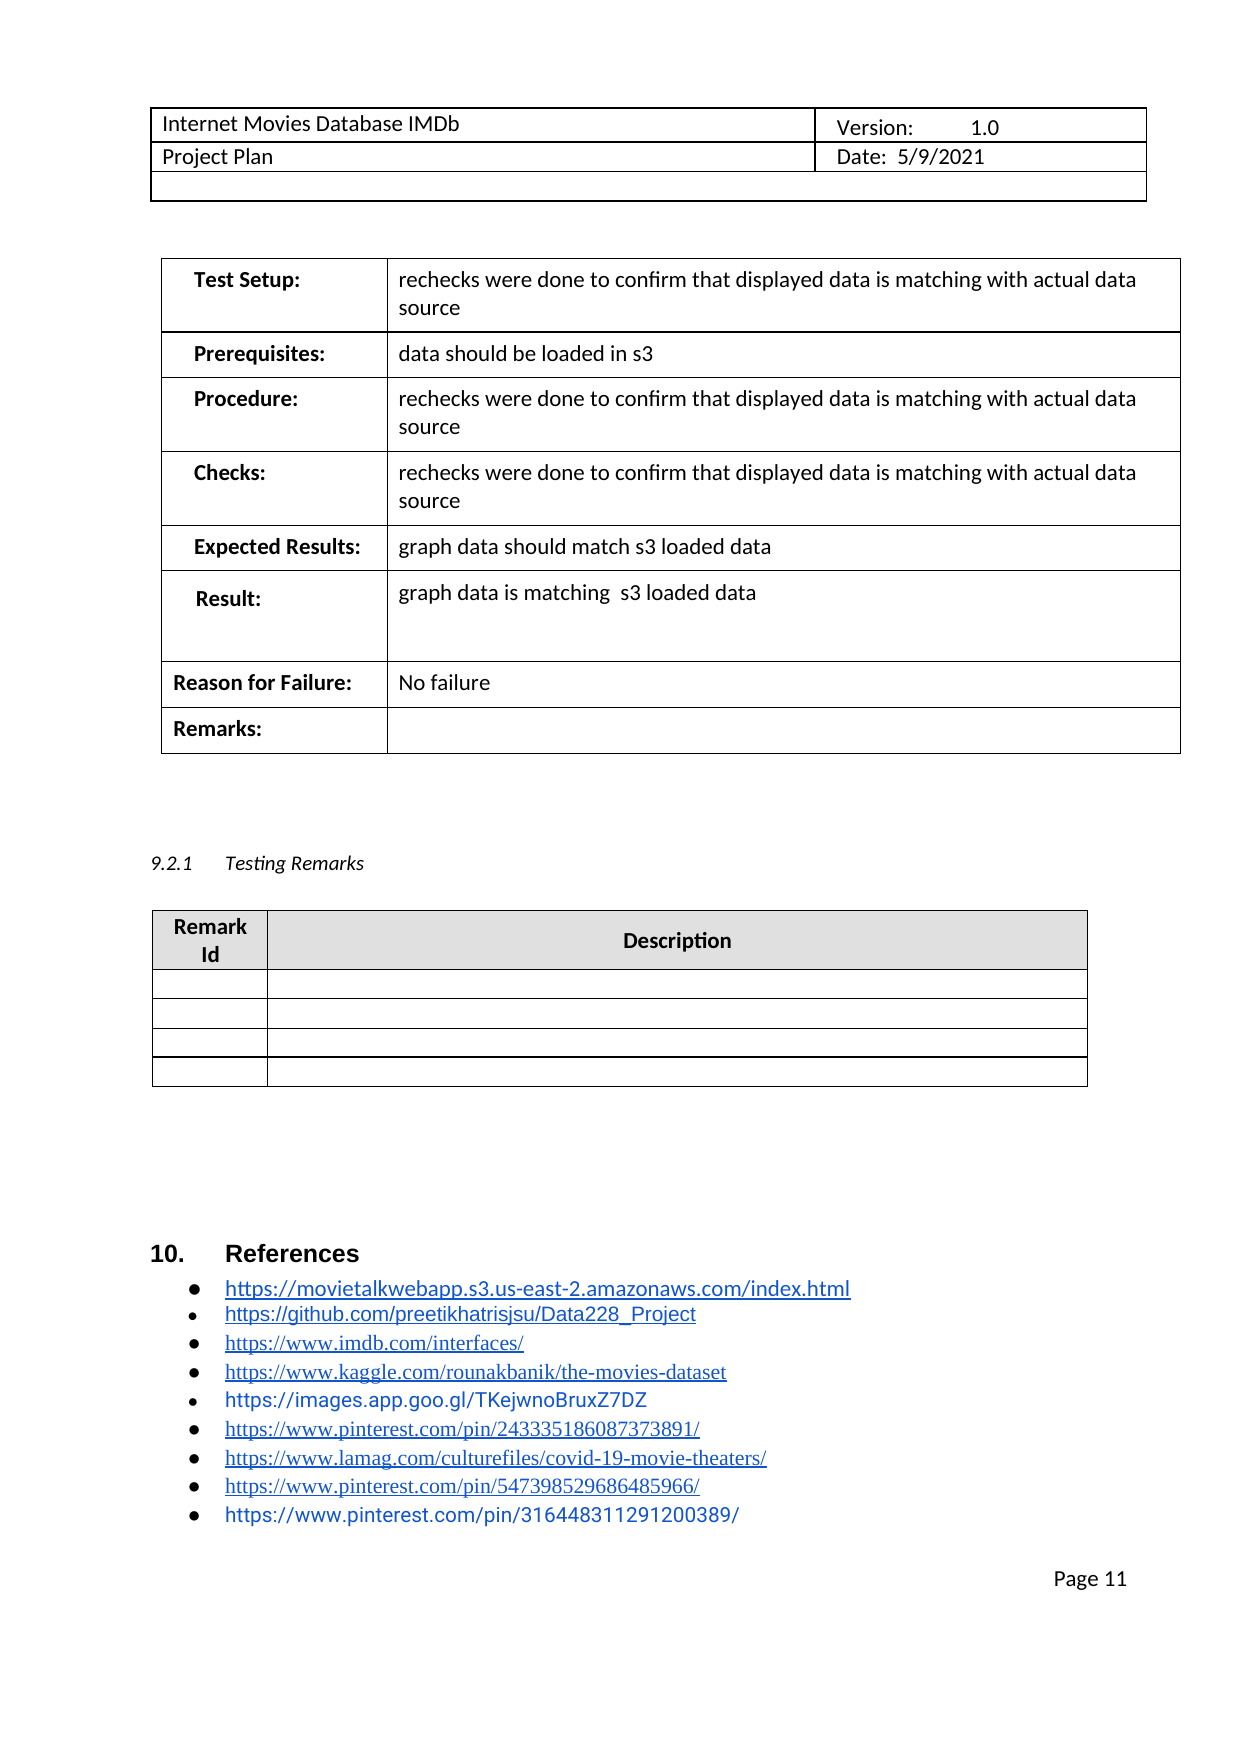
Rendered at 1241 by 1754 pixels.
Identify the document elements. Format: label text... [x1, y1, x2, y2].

table_cell Expected Results: [162, 526, 387, 570]
list https://github.com/preetikhatrisjsu/Data228_Project [187, 1302, 1090, 1326]
table_cell [268, 999, 1087, 1027]
table_cell [388, 708, 1180, 753]
table_cell Remarks: [162, 708, 387, 753]
table_cell Reason for Failure: [162, 662, 387, 707]
list https://www.kaggle.com/rounakbanik/the-movies-dataset [187, 1359, 1090, 1384]
table_cell rechecks were done to confirm that displayed data is matching with actual data source [388, 259, 1180, 331]
list https://www.pinterest.com/pin/316448311291200389/ [187, 1502, 1090, 1528]
table_cell rechecks were done to confirm that displayed data is matching with actual data source [388, 378, 1180, 451]
table_cell [153, 999, 267, 1027]
subtitle Testing Remarks [150, 850, 1090, 876]
table_cell Checks: [162, 452, 387, 525]
table_cell [153, 1058, 267, 1086]
list https://www.imdb.com/interfaces/ [187, 1330, 1090, 1355]
list https://images.app.goo.gl/TKejwnoBruxZ7DZ [187, 1388, 1090, 1412]
table_cell [153, 1029, 267, 1056]
table_cell [268, 1058, 1087, 1086]
list https://movietalkwebapp.s3.us-east-2.amazonaws.com/index.html [187, 1274, 1090, 1302]
table_cell [268, 970, 1087, 998]
list https://www.lamag.com/culturefiles/covid-19-movie-theaters/ [187, 1444, 1090, 1470]
table_cell Prerequisites: [162, 333, 387, 377]
list https://www.pinterest.com/pin/547398529686485966/ [187, 1473, 1090, 1499]
table_cell [153, 970, 267, 998]
table_cell Procedure: [162, 378, 387, 451]
table_cell rechecks were done to confirm that displayed data is matching with actual data source [388, 452, 1180, 525]
table_cell Result: [162, 571, 387, 661]
table_header Description [268, 911, 1087, 969]
table_cell graph data is matching s3 loaded data [388, 571, 1180, 661]
table_header Remark Id [153, 911, 267, 969]
subtitle References [150, 1239, 1090, 1268]
table_cell Test Setup: [162, 259, 387, 331]
list https://www.pinterest.com/pin/243335186087373891/ [187, 1416, 1090, 1441]
table_cell graph data should match s3 loaded data [388, 526, 1180, 570]
table_cell [268, 1029, 1087, 1056]
table_cell data should be loaded in s3 [388, 333, 1180, 377]
table_cell No failure [388, 662, 1180, 707]
